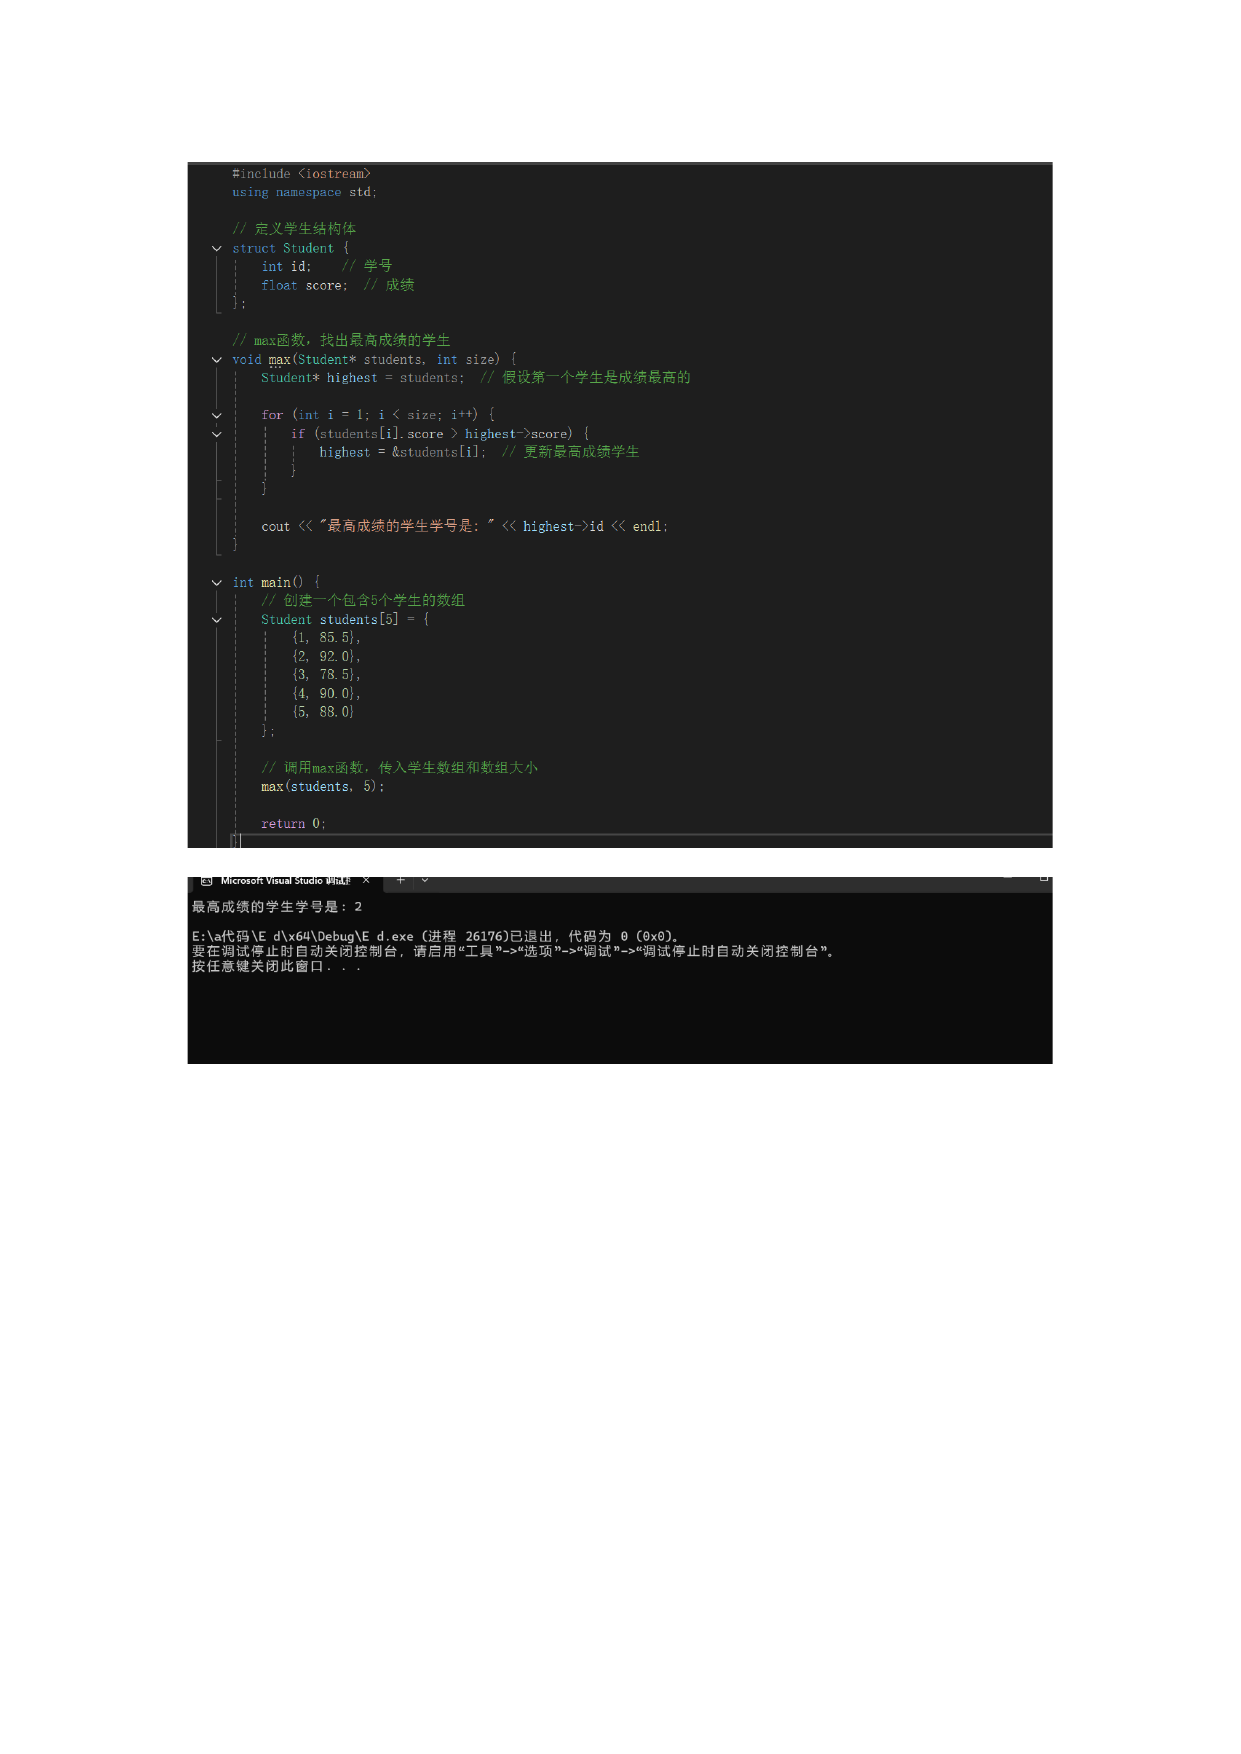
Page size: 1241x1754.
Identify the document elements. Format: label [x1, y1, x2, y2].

picture [187, 877, 1053, 1064]
picture [187, 162, 1053, 848]
